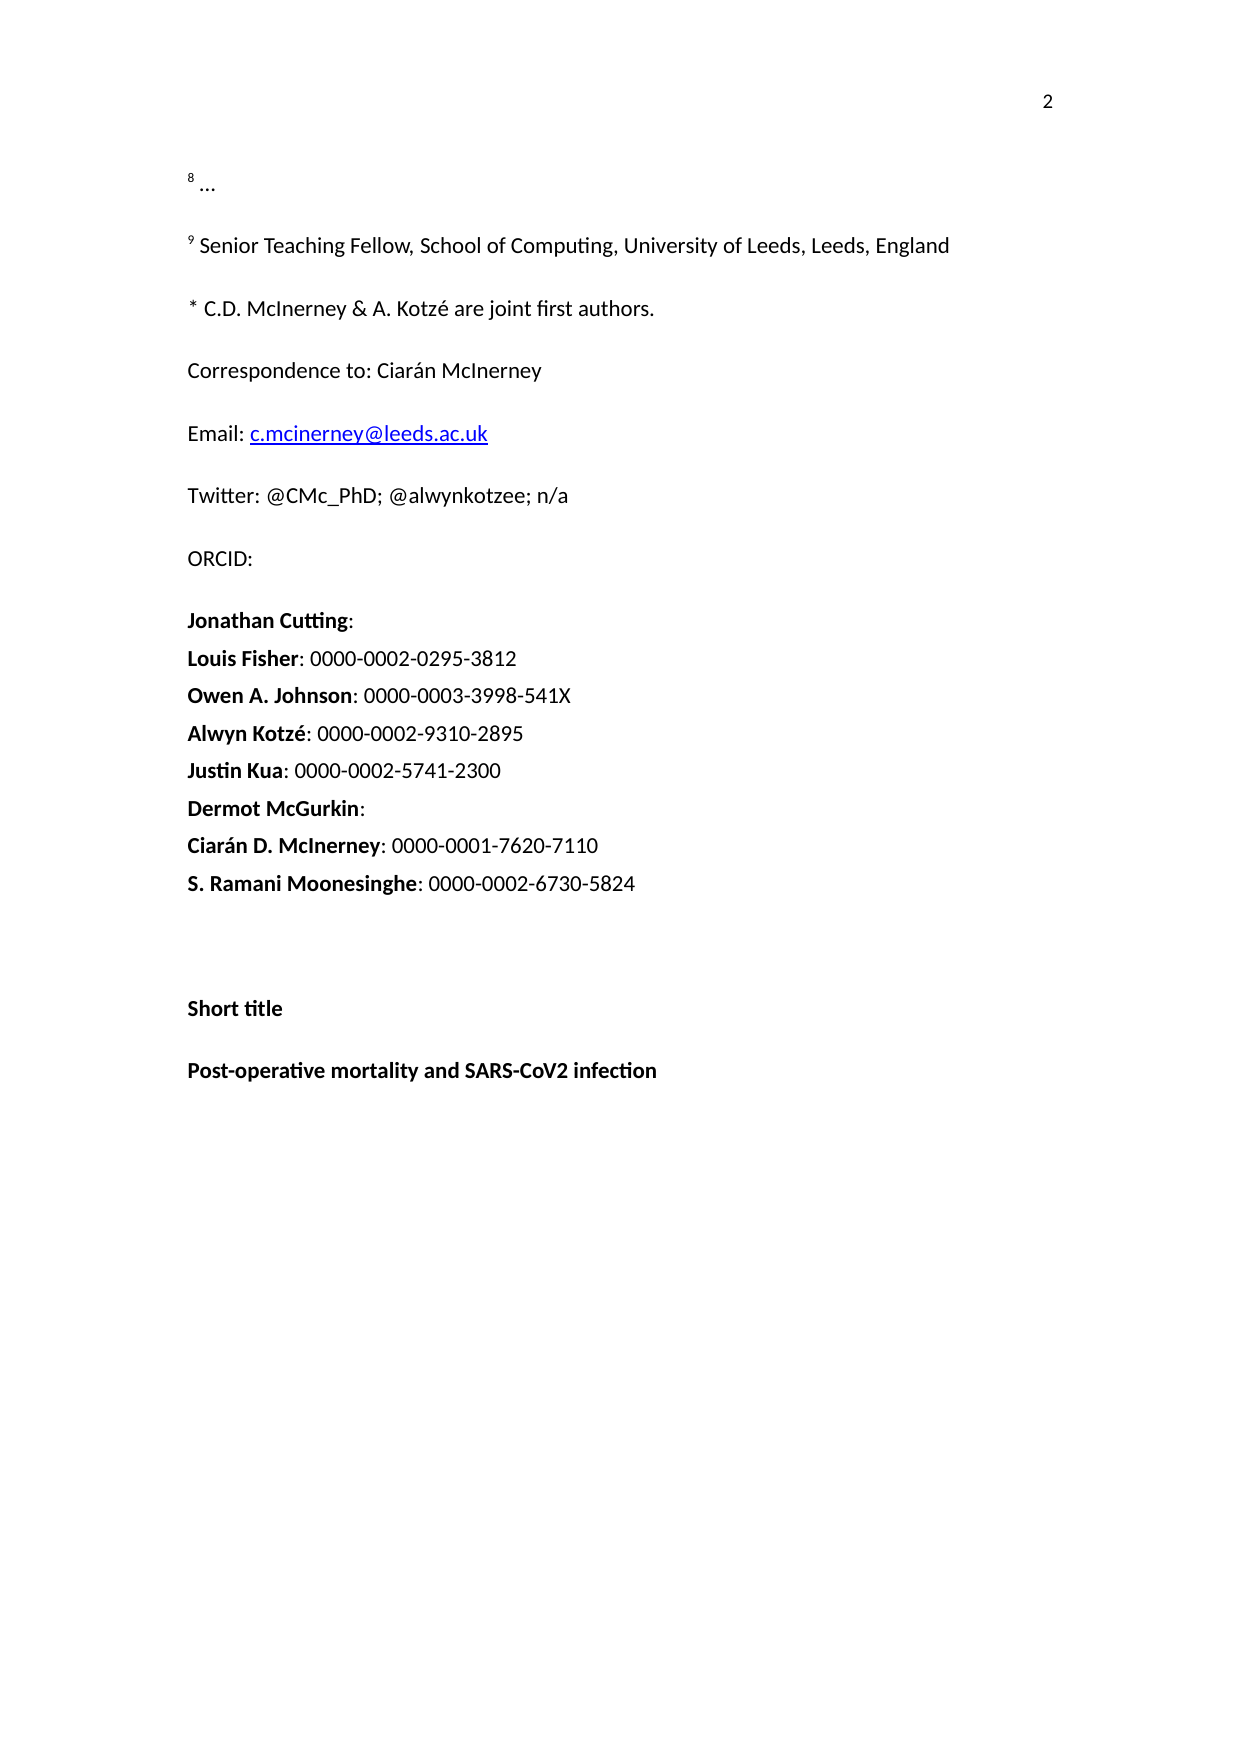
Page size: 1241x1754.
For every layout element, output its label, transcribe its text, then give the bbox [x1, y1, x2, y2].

text Correspondence to: Ciarán McInerney [187, 352, 1053, 389]
text Twitter: @CMc_PhD; @alwynkotzee; n/a [187, 477, 1053, 514]
text S. Ramani Moonesinghe: 0000-0002-6730-5824 [187, 864, 1053, 902]
text Justin Kua: 0000-0002-5741-2300 [187, 752, 1053, 789]
subtitle Short title [187, 989, 1053, 1027]
subtitle Post-operative mortality and SARS-CoV2 infection [187, 1052, 1053, 1089]
text Jonathan Cutting: [187, 602, 1053, 639]
text ORCID: [187, 539, 1053, 577]
text * C.D. McInerney & A. Kotzé are joint first authors. [187, 289, 1053, 327]
text Louis Fisher: 0000-0002-0295-3812 [187, 639, 1053, 677]
text 8 … [187, 164, 1053, 202]
text Owen A. Johnson: 0000-0003-3998-541X [187, 677, 1053, 714]
text 9 Senior Teaching Fellow, School of Computing, University of Leeds, Leeds, England [187, 227, 1053, 264]
text Email: c.mcinerney@leeds.ac.uk [187, 414, 1053, 452]
text Alwyn Kotzé: 0000-0002-9310-2895 [187, 714, 1053, 752]
text Dermot McGurkin: [187, 789, 1053, 827]
text Ciarán D. McInerney: 0000-0001-7620-7110 [187, 827, 1053, 864]
